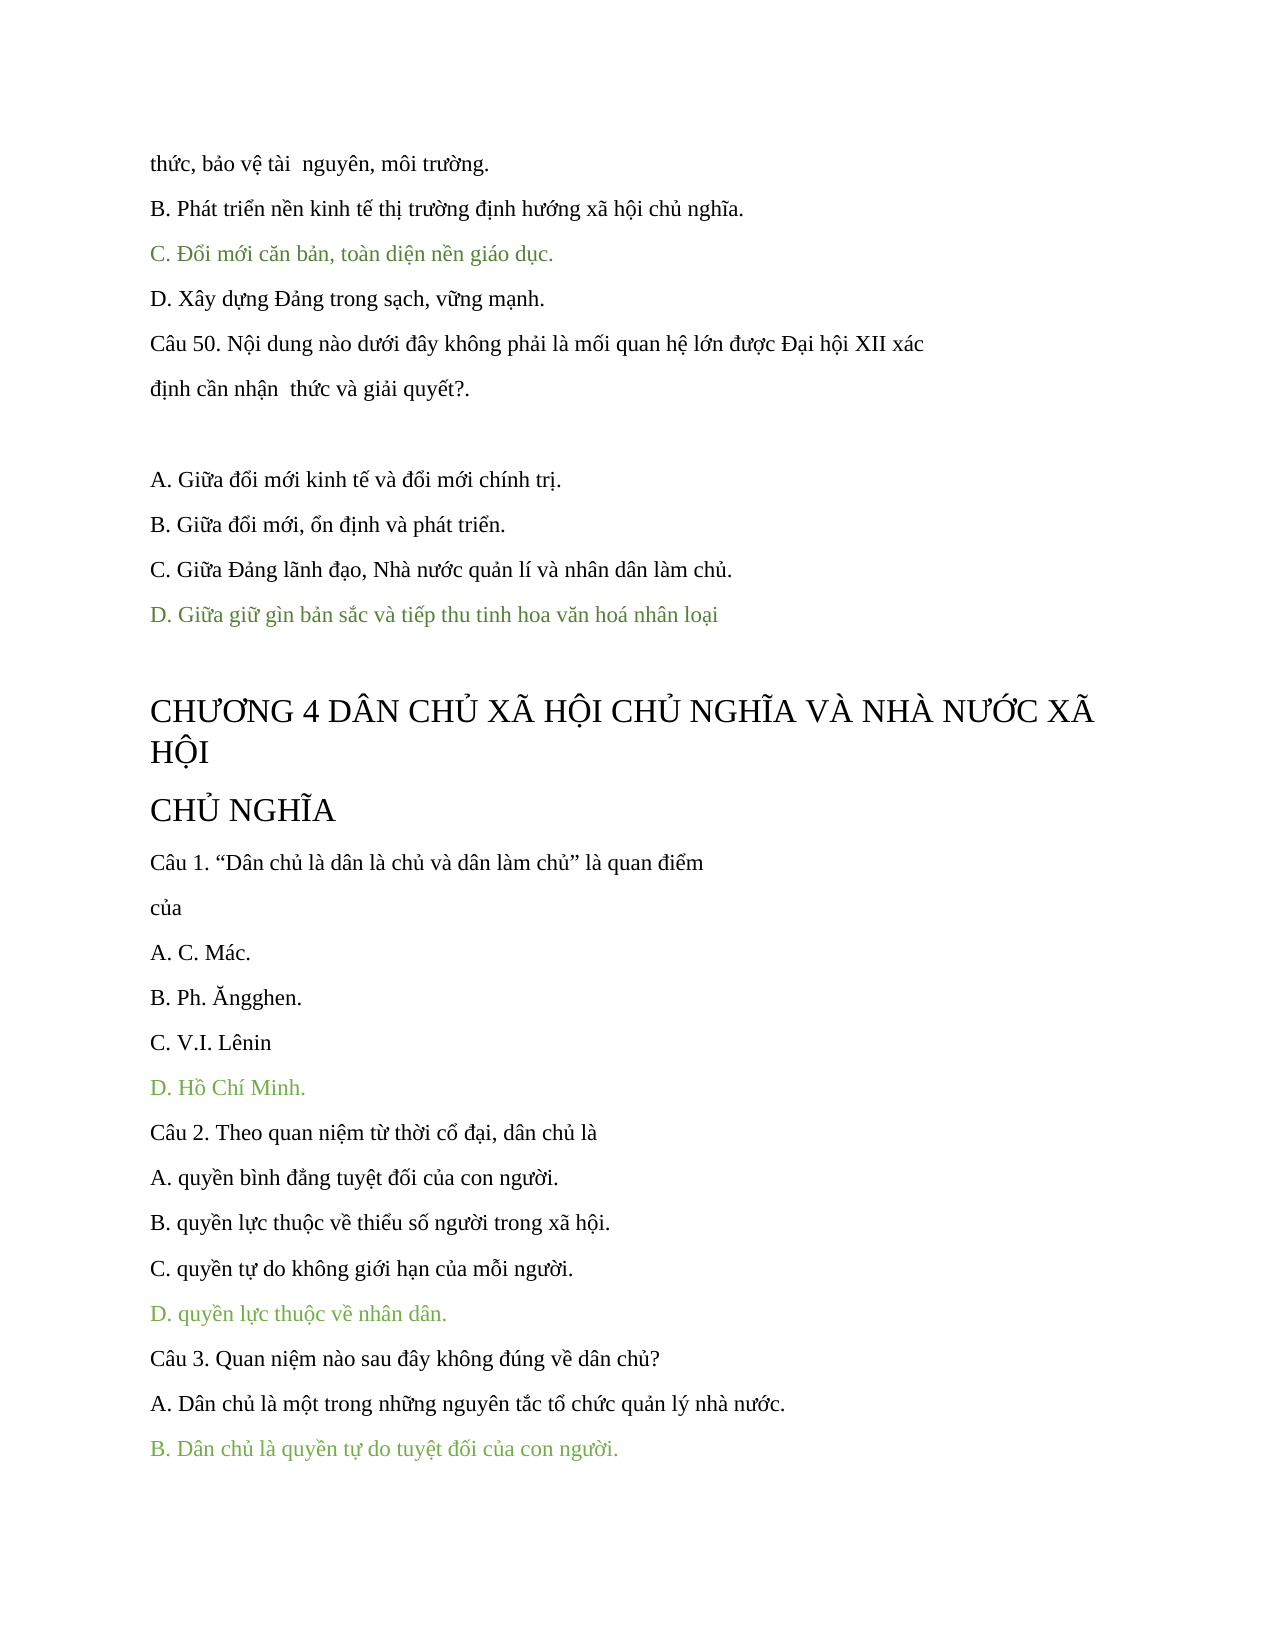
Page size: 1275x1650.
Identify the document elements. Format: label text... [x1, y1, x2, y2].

text định cần nhận thức và giải quyết?. [150, 376, 1125, 402]
text B. Phát triển nền kinh tế thị trường định hướng xã hội chủ nghĩa. [150, 195, 1125, 221]
text A. C. Mác. [150, 939, 1125, 965]
text CHỦ NGHĨA [150, 791, 1125, 829]
text CHƯƠNG 4 DÂN CHỦ XÃ HỘI CHỦ NGHĨA VÀ NHÀ NƯỚC XÃ HỘI [150, 691, 1125, 771]
text của [150, 894, 1125, 920]
text A. quyền bình đẳng tuyệt đối của con người. [150, 1164, 1125, 1191]
text A. Giữa đổi mới kinh tế và đổi mới chính trị. [150, 466, 1125, 492]
text B. Ph. Ăngghen. [150, 984, 1125, 1010]
text thức, bảo vệ tài nguyên, môi trường. [150, 150, 1125, 176]
text Câu 50. Nội dung nào dưới đây không phải là mối quan hệ lớn được Đại hội XII xác [150, 330, 1125, 357]
text Câu 3. Quan niệm nào sau đây không đúng về dân chủ? [150, 1345, 1125, 1371]
text B. Giữa đổi mới, ổn định và phát triển. [150, 511, 1125, 537]
text C. quyền tự do không giới hạn của mỗi người. [150, 1254, 1125, 1281]
text D. quyền lực thuộc về nhân dân. [150, 1300, 1125, 1326]
text C. V.I. Lênin [150, 1029, 1125, 1055]
text A. Dân chủ là một trong những nguyên tắc tổ chức quản lý nhà nước. [150, 1390, 1125, 1416]
text D. Hồ Chí Minh. [150, 1074, 1125, 1101]
text D. Xây dựng Đảng trong sạch, vững mạnh. [150, 285, 1125, 312]
text Câu 2. Theo quan niệm từ thời cổ đại, dân chủ là [150, 1119, 1125, 1146]
text D. Giữa giữ gìn bản sắc và tiếp thu tinh hoa văn hoá nhân loại [150, 601, 1125, 627]
text C. Đổi mới căn bản, toàn diện nền giáo dục. [150, 240, 1125, 267]
text C. Giữa Đảng lãnh đạo, Nhà nước quản lí và nhân dân làm chủ. [150, 556, 1125, 582]
text B. Dân chủ là quyền tự do tuyệt đối của con người. [150, 1435, 1125, 1461]
text Câu 1. “Dân chủ là dân là chủ và dân làm chủ” là quan điểm [150, 849, 1125, 875]
text B. quyền lực thuộc về thiểu số người trong xã hội. [150, 1209, 1125, 1236]
